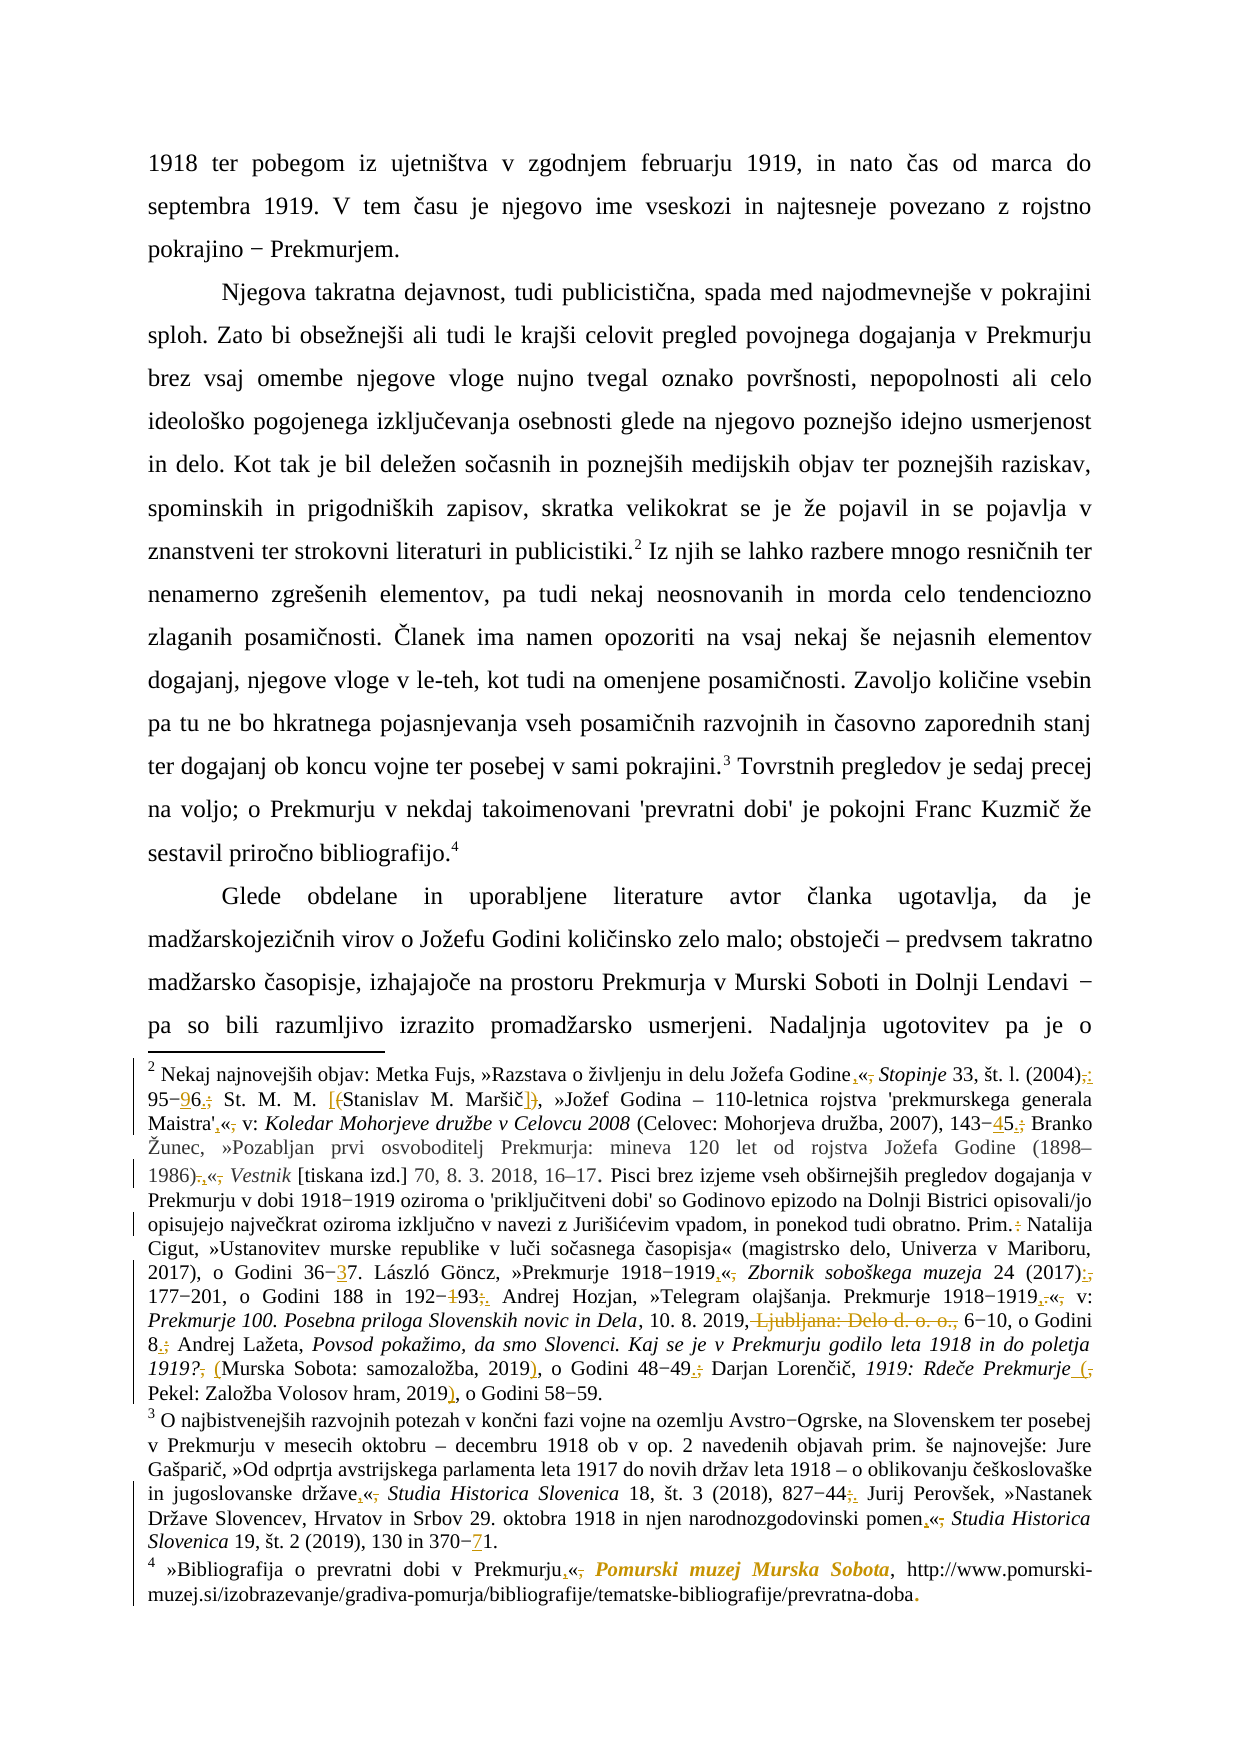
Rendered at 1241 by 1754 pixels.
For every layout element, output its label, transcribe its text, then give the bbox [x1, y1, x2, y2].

text Pričujoči članek je celovita razdelava sicer nepolnega leta življenja in delovanja Jožefa Godine (1898−1986), udeleženca 1. svetovne vojne, domoljuba, Maistrovega borca, narodnega delavca, katoliškega duhovnika ter urednika in publicista. V njem so v dveh krajših poglavjih najprej predstavljeni Godinov rod in neposredni predniki, ter doba od njegovega rojstva vse do dneva pred božičem 1918. Sledita dve okvirni poglavji v vsebinskem smislu naslova: poudarjeno obsežen prikaz njegovih dni med 24. decembrom 1918 ter pobegom iz ujetništva v zgodnjem februarju 1919, in nato čas od marca do septembra 1919. V tem času je njegovo ime vseskozi in najtesneje povezano z rojstno pokrajino − Prekmurjem. [148, 148, 1093, 263]
text Glede obdelane in uporabljene literature avtor članka ugotavlja, da je madžarskojezičnih virov o Jožefu Godini količinsko zelo malo; obstoječi – predvsem takratno madžarsko časopisje, izhajajoče na prostoru Prekmurja v Murski Soboti in Dolnji Lendavi − pa so bili razumljivo izrazito promadžarsko usmerjeni. Nadaljnja ugotovitev pa je o hrvaškojezični literaturi in virih: le-teh, čeprav so jezikovno dostopnejši kot madžarski, slovenski raziskovalci doslej niso uporabljali ustrezno obstoječi količini ter predvsem izpovednosti. Zato je marsikak element o Jurišićevih akcijah − in povezano o dejavnosti Godine − ostal slovenski javnosti zaenkrat manj znan. Kot doslej zadnji aktivnejši raziskovalec Godinovih dejanj v letih 1918−1919 se je v smislu kritičnega pretresa dosegljivega gradiva izkazal Viktor Vrbnjak. Sam Godina pa je pred več kot pol stoletja zaprosil svojo nečakinjo in po smrti pravno opolnomočenko mag. Karolino Godina, dr. med., spec. dermatovenerologije v pok., zdaj živečo v Celju, naj z zbiranjem objav/gradiva in z objavami njegovih še neobjavljenih tekstov poskrbi za resnico o njegovem curriculumu vitae, kar je uresničila iz hvaležnosti do njega. Vse navedbe Karoline Godina, tako objavljene kot tudi neobjavljene − nekaj jih je avtor pridobil ob obisku in pogovoru z njo v mesecih pisanja članka −, bodo razpoznavne z imenom. Zbrano gradivo njenega strica ter o njem je predala v več ustanov, predvsem Nadškofijski arhiv Ljubljana. Več njegovih različnih člankov hranijo na mikrofilmih v NUK; nekaj je tudi v zbirki Studia Slovenica, in prav tako v Pokrajinskem arhivu Maribor; obstaja tudi obsežnejša dokumentacija člankov v več škatlah v Pokrajinski in študijski knjižnici Murska Sobota. Lastno zbirko gradiva o Godini si je ustvaril tudi pokojni V. Vrbnjak. [148, 881, 1093, 1039]
text Njegova takratna dejavnost, tudi publicistična, spada med najodmevnejše v pokrajini sploh. Zato bi obsežnejši ali tudi le krajši celovit pregled povojnega dogajanja v Prekmurju brez vsaj omembe njegove vloge nujno tvegal oznako površnosti, nepopolnosti ali celo ideološko pogojenega izključevanja osebnosti glede na njegovo poznejšo idejno usmerjenost in delo. Kot tak je bil deležen sočasnih in poznejših medijskih objav ter poznejših raziskav, spominskih in prigodniških zapisov, skratka velikokrat se je že pojavil in se pojavlja v znanstveni ter strokovni literaturi in publicistiki. Iz njih se lahko razbere mnogo resničnih ter nenamerno zgrešenih elementov, pa tudi nekaj neosnovanih in morda celo tendenciozno zlaganih posamičnosti. Članek ima namen opozoriti na vsaj nekaj še nejasnih elementov dogajanj, njegove vloge v le-teh, kot tudi na omenjene posamičnosti. Zavoljo količine vsebin pa tu ne bo hkratnega pojasnjevanja vseh posamičnih razvojnih in časovno zaporednih stanj ter dogajanj ob koncu vojne ter posebej v sami pokrajini. Tovrstnih pregledov je sedaj precej na voljo; o Prekmurju v nekdaj takoimenovani 'prevratni dobi' je pokojni Franc Kuzmič že sestavil priročno bibliografijo. [148, 277, 1093, 866]
